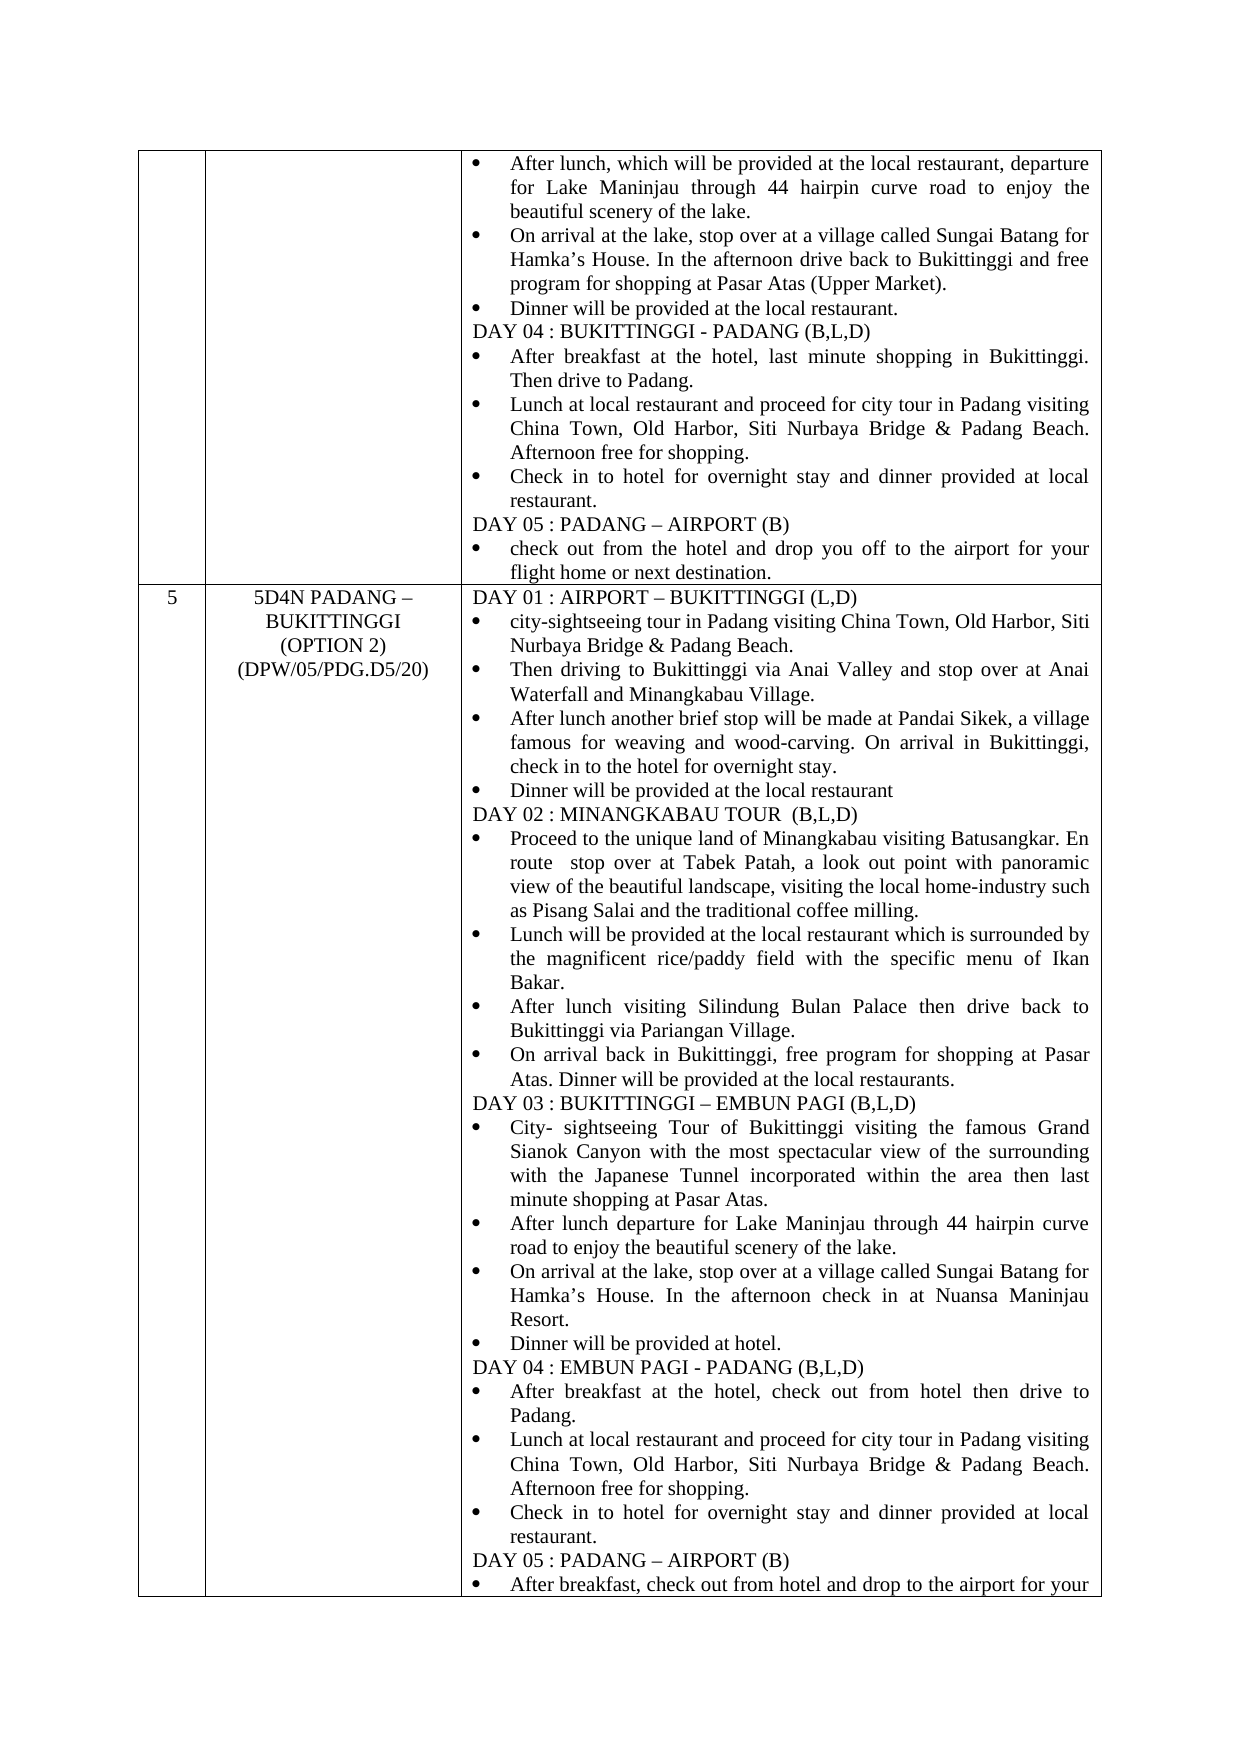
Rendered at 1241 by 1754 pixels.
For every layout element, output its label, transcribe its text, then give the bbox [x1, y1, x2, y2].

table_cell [462, 151, 1101, 584]
table_cell 4 [139, 151, 205, 584]
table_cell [206, 585, 461, 1596]
table_cell 5 [139, 585, 205, 1596]
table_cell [206, 151, 461, 584]
